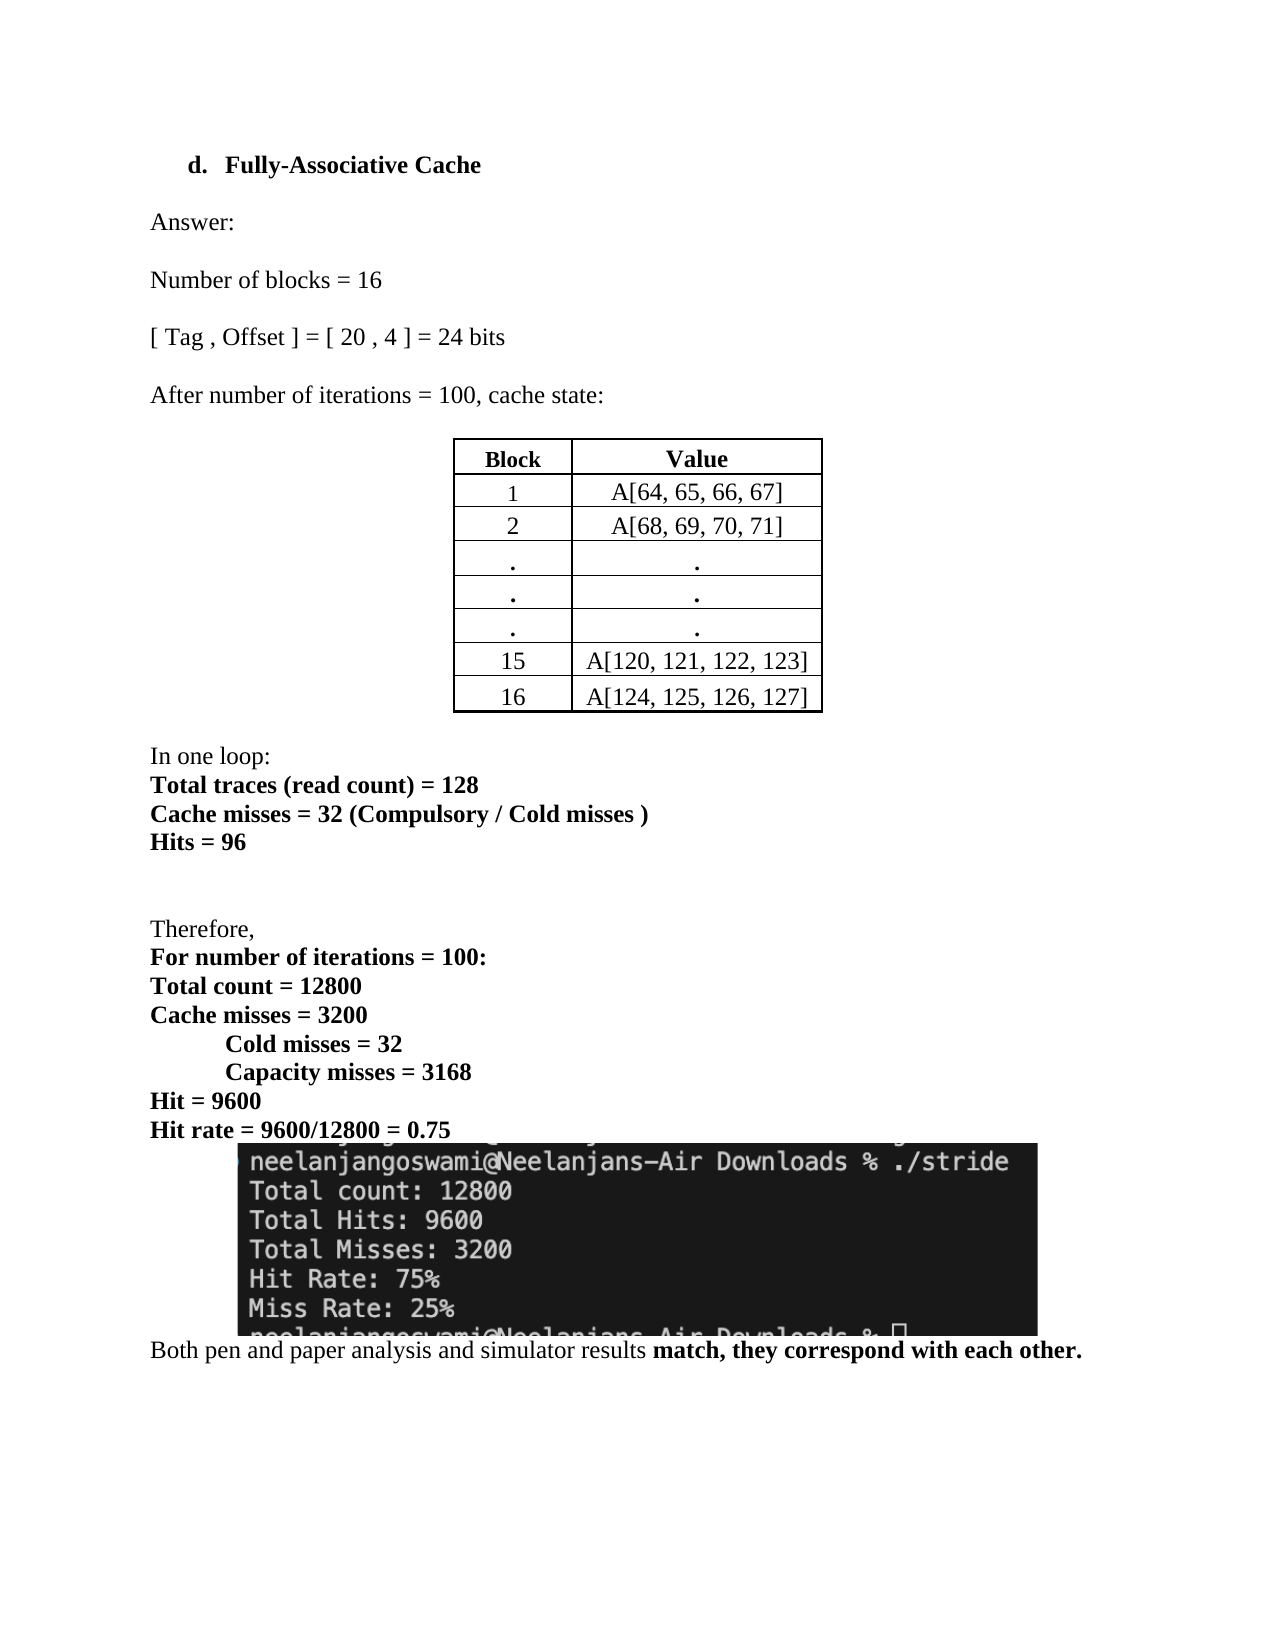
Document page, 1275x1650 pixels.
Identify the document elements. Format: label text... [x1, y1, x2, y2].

table_cell 1 [455, 475, 571, 506]
text Total count = 12800 [150, 971, 1125, 1000]
text [ Tag , Offset ] = [ 20 , 4 ] = 24 bits [150, 322, 1125, 351]
table_cell 16 [455, 676, 571, 710]
table_cell A[64, 65, 66, 67] [573, 475, 821, 506]
text Answer: [150, 207, 1125, 236]
text Both pen and paper analysis and simulator results match, they correspond with each other. [150, 1335, 1125, 1364]
table_cell 2 [455, 507, 571, 539]
table_cell . [573, 609, 821, 642]
table_cell . [573, 541, 821, 575]
text After number of iterations = 100, cache state: [150, 380, 1125, 409]
text Cache misses = 3200 [150, 1000, 1125, 1029]
text Cold misses = 32 [150, 1029, 1125, 1057]
picture [237, 1143, 1038, 1336]
text Number of blocks = 16 [150, 265, 1125, 294]
table_cell . [573, 576, 821, 608]
table_cell A[68, 69, 70, 71] [573, 507, 821, 539]
text Capacity misses = 3168 [150, 1057, 1125, 1086]
table_cell 15 [455, 643, 571, 675]
list Fully-Associative Cache [187, 150, 1125, 179]
text Total traces (read count) = 128 [150, 770, 1125, 799]
text Therefore, [150, 914, 1125, 942]
table_cell . [455, 541, 571, 575]
table_header Block [455, 440, 571, 473]
text Hit = 9600 [150, 1086, 1125, 1115]
text Cache misses = 32 (Compulsory / Cold misses ) [150, 799, 1125, 827]
text In one loop: [150, 741, 1125, 770]
text Hit rate = 9600/12800 = 0.75 [150, 1115, 1125, 1144]
text Hits = 96 [150, 827, 1125, 856]
text For number of iterations = 100: [150, 942, 1125, 971]
table_header Value [573, 440, 821, 473]
table_cell A[124, 125, 126, 127] [573, 676, 821, 710]
table_cell . [455, 576, 571, 608]
table_cell . [455, 609, 571, 642]
table_cell A[120, 121, 122, 123] [573, 643, 821, 675]
